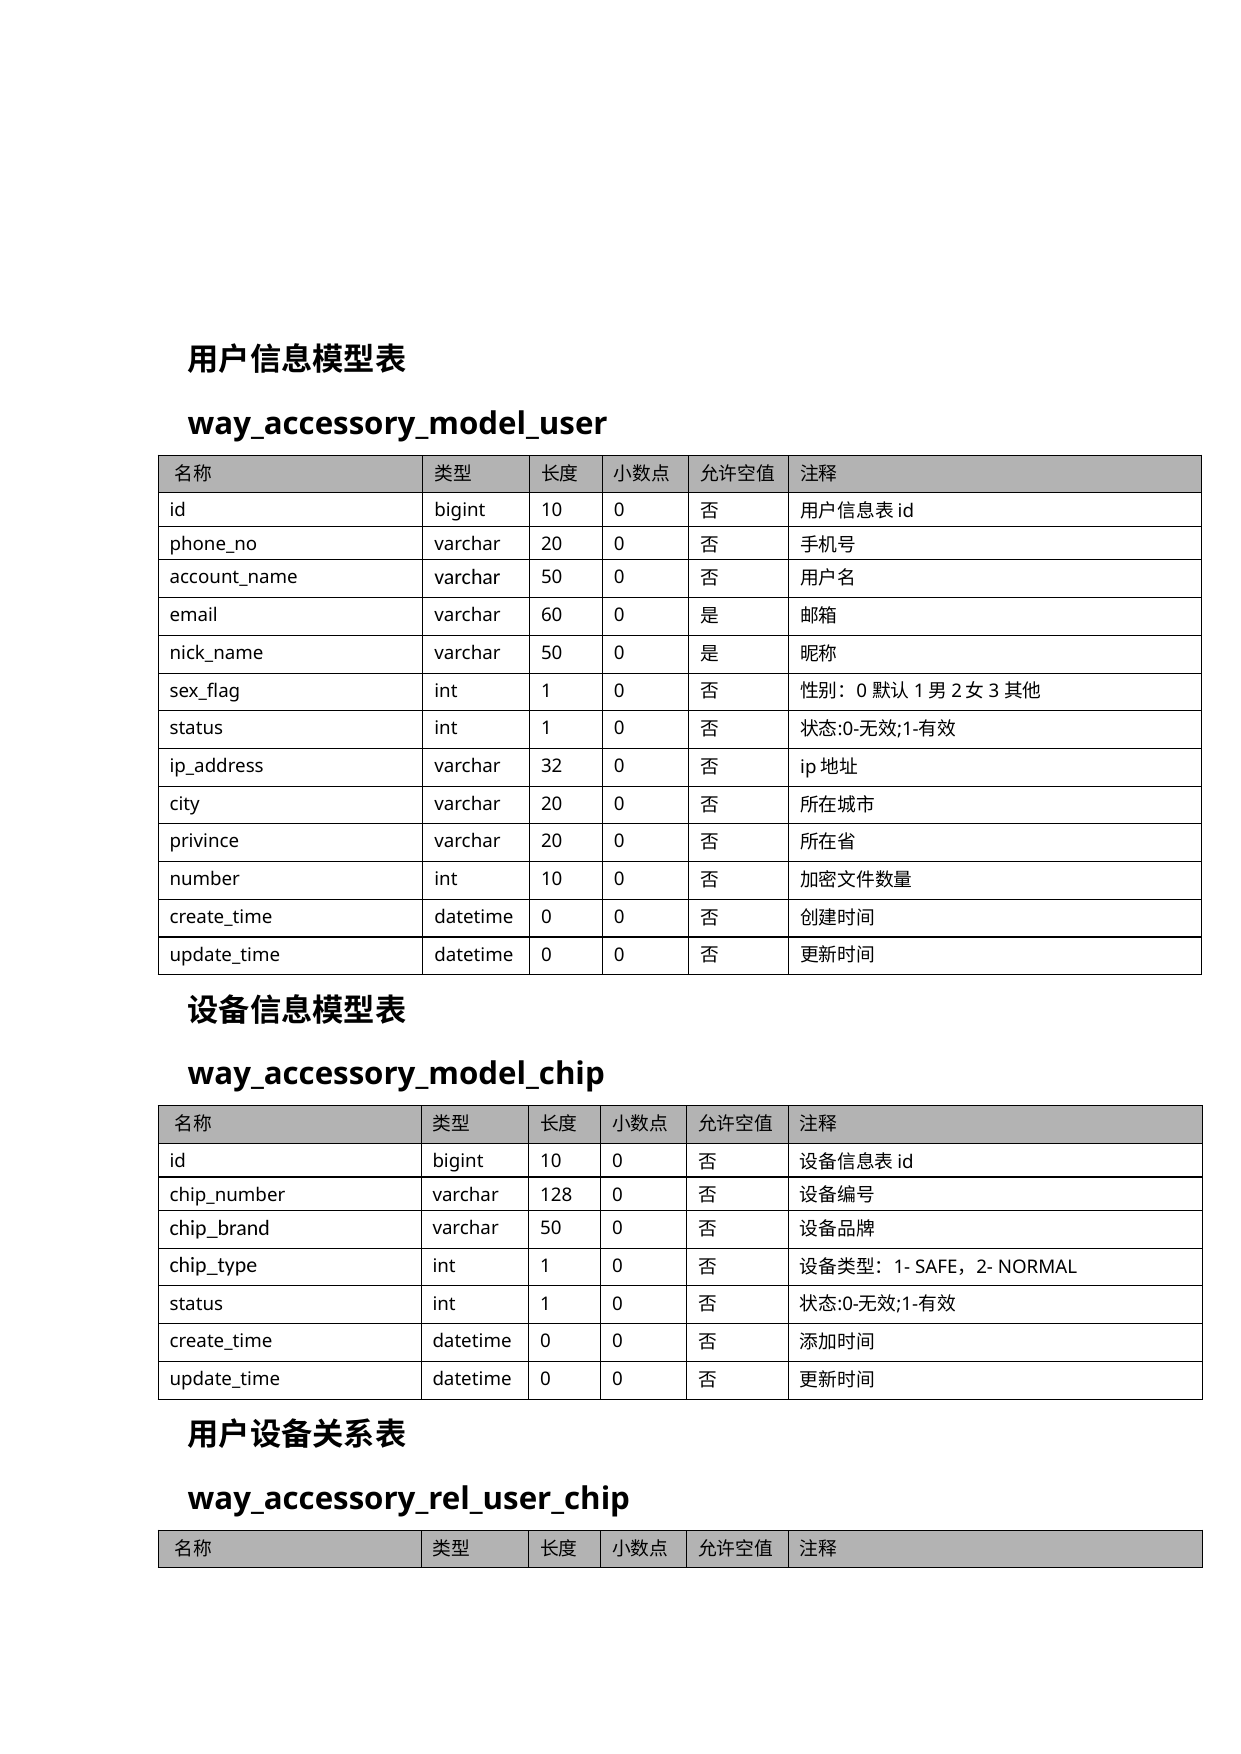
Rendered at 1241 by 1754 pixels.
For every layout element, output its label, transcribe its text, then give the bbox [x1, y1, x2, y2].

table_cell ip_address [159, 749, 422, 786]
table_cell 0 [601, 1144, 686, 1176]
table_header 注释 [789, 1531, 1202, 1567]
table_cell 0 [603, 674, 688, 710]
table_cell 0 [603, 824, 688, 861]
table_header 长度 [530, 456, 602, 492]
table_cell 0 [601, 1178, 686, 1210]
table_cell int [422, 1286, 528, 1323]
table_cell 否 [689, 749, 788, 786]
table_cell 0 [603, 862, 688, 899]
table_cell 0 [603, 560, 688, 597]
table_cell varchar [423, 636, 529, 672]
table_cell create_time [159, 1324, 421, 1361]
table_cell varchar [423, 749, 529, 786]
table_cell 否 [689, 824, 788, 861]
table_cell 20 [530, 824, 602, 861]
table_header 注释 [789, 1106, 1202, 1143]
table_cell status [159, 711, 422, 748]
table_cell 否 [689, 560, 788, 597]
table_cell 更新时间 [789, 1362, 1202, 1398]
table_cell 否 [689, 938, 788, 974]
table_cell create_time [159, 900, 422, 936]
table_cell sex_flag [159, 674, 422, 710]
table_cell int [423, 711, 529, 748]
table_cell 0 [529, 1362, 600, 1398]
table_cell 用户名 [789, 560, 1201, 597]
table_cell 0 [603, 493, 688, 526]
table_cell int [423, 862, 529, 899]
table_cell 0 [601, 1362, 686, 1398]
table_cell 10 [530, 862, 602, 899]
table_cell 50 [529, 1211, 600, 1248]
table_cell varchar [423, 787, 529, 823]
table_cell privince [159, 824, 422, 861]
table_cell 否 [687, 1324, 788, 1361]
table_cell 否 [689, 527, 788, 559]
table_cell varchar [423, 598, 529, 635]
table_cell 0 [603, 598, 688, 635]
text way_accessory_model_user [187, 389, 1053, 454]
table_cell 否 [687, 1286, 788, 1323]
table_cell varchar [423, 527, 529, 559]
table_cell 128 [529, 1178, 600, 1210]
table_cell 0 [530, 900, 602, 936]
table_cell 0 [530, 938, 602, 974]
table_header 允许空值 [687, 1106, 788, 1143]
table_cell number [159, 862, 422, 899]
table_cell 是 [689, 598, 788, 635]
table_cell 昵称 [789, 636, 1201, 672]
table_cell 32 [530, 749, 602, 786]
table_cell varchar [423, 824, 529, 861]
table_cell 0 [603, 749, 688, 786]
table_cell 否 [689, 787, 788, 823]
table_header 名称 [159, 1106, 421, 1143]
table_cell 更新时间 [789, 938, 1201, 974]
table_header 允许空值 [689, 456, 788, 492]
table_cell 加密文件数量 [789, 862, 1201, 899]
text 设备信息模型表 [187, 975, 1053, 1040]
table_cell varchar [423, 560, 529, 597]
table_cell ip地址 [789, 749, 1201, 786]
table_cell 20 [530, 787, 602, 823]
table_header 小数点 [603, 456, 688, 492]
table_cell 用户信息表id [789, 493, 1201, 526]
table_cell datetime [423, 938, 529, 974]
table_header 类型 [422, 1106, 528, 1143]
text way_accessory_rel_user_chip [187, 1464, 1053, 1529]
table_cell 0 [603, 711, 688, 748]
table_cell 10 [530, 493, 602, 526]
text 用户信息模型表 [187, 324, 1053, 389]
table_cell 设备品牌 [789, 1211, 1202, 1248]
table_cell chip_type [159, 1249, 421, 1285]
table_cell 0 [603, 527, 688, 559]
table_cell varchar [422, 1211, 528, 1248]
table_cell 1 [529, 1249, 600, 1285]
table_cell 邮箱 [789, 598, 1201, 635]
table_cell 50 [530, 636, 602, 672]
table_cell update_time [159, 938, 422, 974]
table_cell 0 [603, 636, 688, 672]
table_cell 0 [529, 1324, 600, 1361]
table_cell 所在省 [789, 824, 1201, 861]
table_header 类型 [422, 1531, 528, 1567]
table_cell datetime [423, 900, 529, 936]
table_cell 状态:0-无效;1-有效 [789, 711, 1201, 748]
table_cell 添加时间 [789, 1324, 1202, 1361]
table_cell 否 [689, 862, 788, 899]
table_cell 状态:0-无效;1-有效 [789, 1286, 1202, 1323]
table_cell 设备信息表id [789, 1144, 1202, 1176]
table_cell email [159, 598, 422, 635]
table_cell 0 [601, 1249, 686, 1285]
table_cell update_time [159, 1362, 421, 1398]
table_cell 0 [603, 787, 688, 823]
table_cell datetime [422, 1324, 528, 1361]
table_header 长度 [529, 1531, 600, 1567]
table_header 名称 [159, 1531, 421, 1567]
table_cell 10 [529, 1144, 600, 1176]
table_cell chip_number [159, 1178, 421, 1210]
table_cell 50 [530, 560, 602, 597]
table_cell 否 [687, 1249, 788, 1285]
table_cell 0 [603, 900, 688, 936]
table_cell 0 [601, 1286, 686, 1323]
table_cell 0 [601, 1211, 686, 1248]
table_cell 否 [689, 493, 788, 526]
table_cell bigint [423, 493, 529, 526]
table_cell status [159, 1286, 421, 1323]
table_cell city [159, 787, 422, 823]
table_cell 否 [687, 1211, 788, 1248]
table_cell varchar [422, 1178, 528, 1210]
table_cell 所在城市 [789, 787, 1201, 823]
text way_accessory_model_chip [187, 1040, 1053, 1105]
table_cell 否 [687, 1144, 788, 1176]
table_cell 20 [530, 527, 602, 559]
table_cell 手机号 [789, 527, 1201, 559]
table_cell 1 [529, 1286, 600, 1323]
table_header 小数点 [601, 1531, 686, 1567]
table_cell 创建时间 [789, 900, 1201, 936]
table_cell 否 [687, 1178, 788, 1210]
table_cell 否 [689, 900, 788, 936]
table_cell 1 [530, 674, 602, 710]
table_cell int [423, 674, 529, 710]
table_cell nick_name [159, 636, 422, 672]
table_cell account_name [159, 560, 422, 597]
table_cell id [159, 493, 422, 526]
text 用户设备关系表 [187, 1400, 1053, 1464]
table_header 名称 [159, 456, 422, 492]
table_cell 设备编号 [789, 1178, 1202, 1210]
table_cell 设备类型：1- SAFE，2- NORMAL [789, 1249, 1202, 1285]
table_cell id [159, 1144, 421, 1176]
table_cell 否 [689, 711, 788, 748]
table_cell 1 [530, 711, 602, 748]
table_header 长度 [529, 1106, 600, 1143]
table_cell int [422, 1249, 528, 1285]
table_cell 否 [689, 674, 788, 710]
table_cell chip_brand [159, 1211, 421, 1248]
table_header 注释 [789, 456, 1201, 492]
table_header 类型 [423, 456, 529, 492]
table_cell 60 [530, 598, 602, 635]
table_cell datetime [422, 1362, 528, 1398]
table_cell 0 [603, 938, 688, 974]
table_cell 是 [689, 636, 788, 672]
table_cell bigint [422, 1144, 528, 1176]
table_header 小数点 [601, 1106, 686, 1143]
table_cell 性别：0 默认 1男 2女 3 其他 [789, 674, 1201, 710]
table_cell 0 [601, 1324, 686, 1361]
table_cell 否 [687, 1362, 788, 1398]
table_header 允许空值 [687, 1531, 788, 1567]
table_cell phone_no [159, 527, 422, 559]
